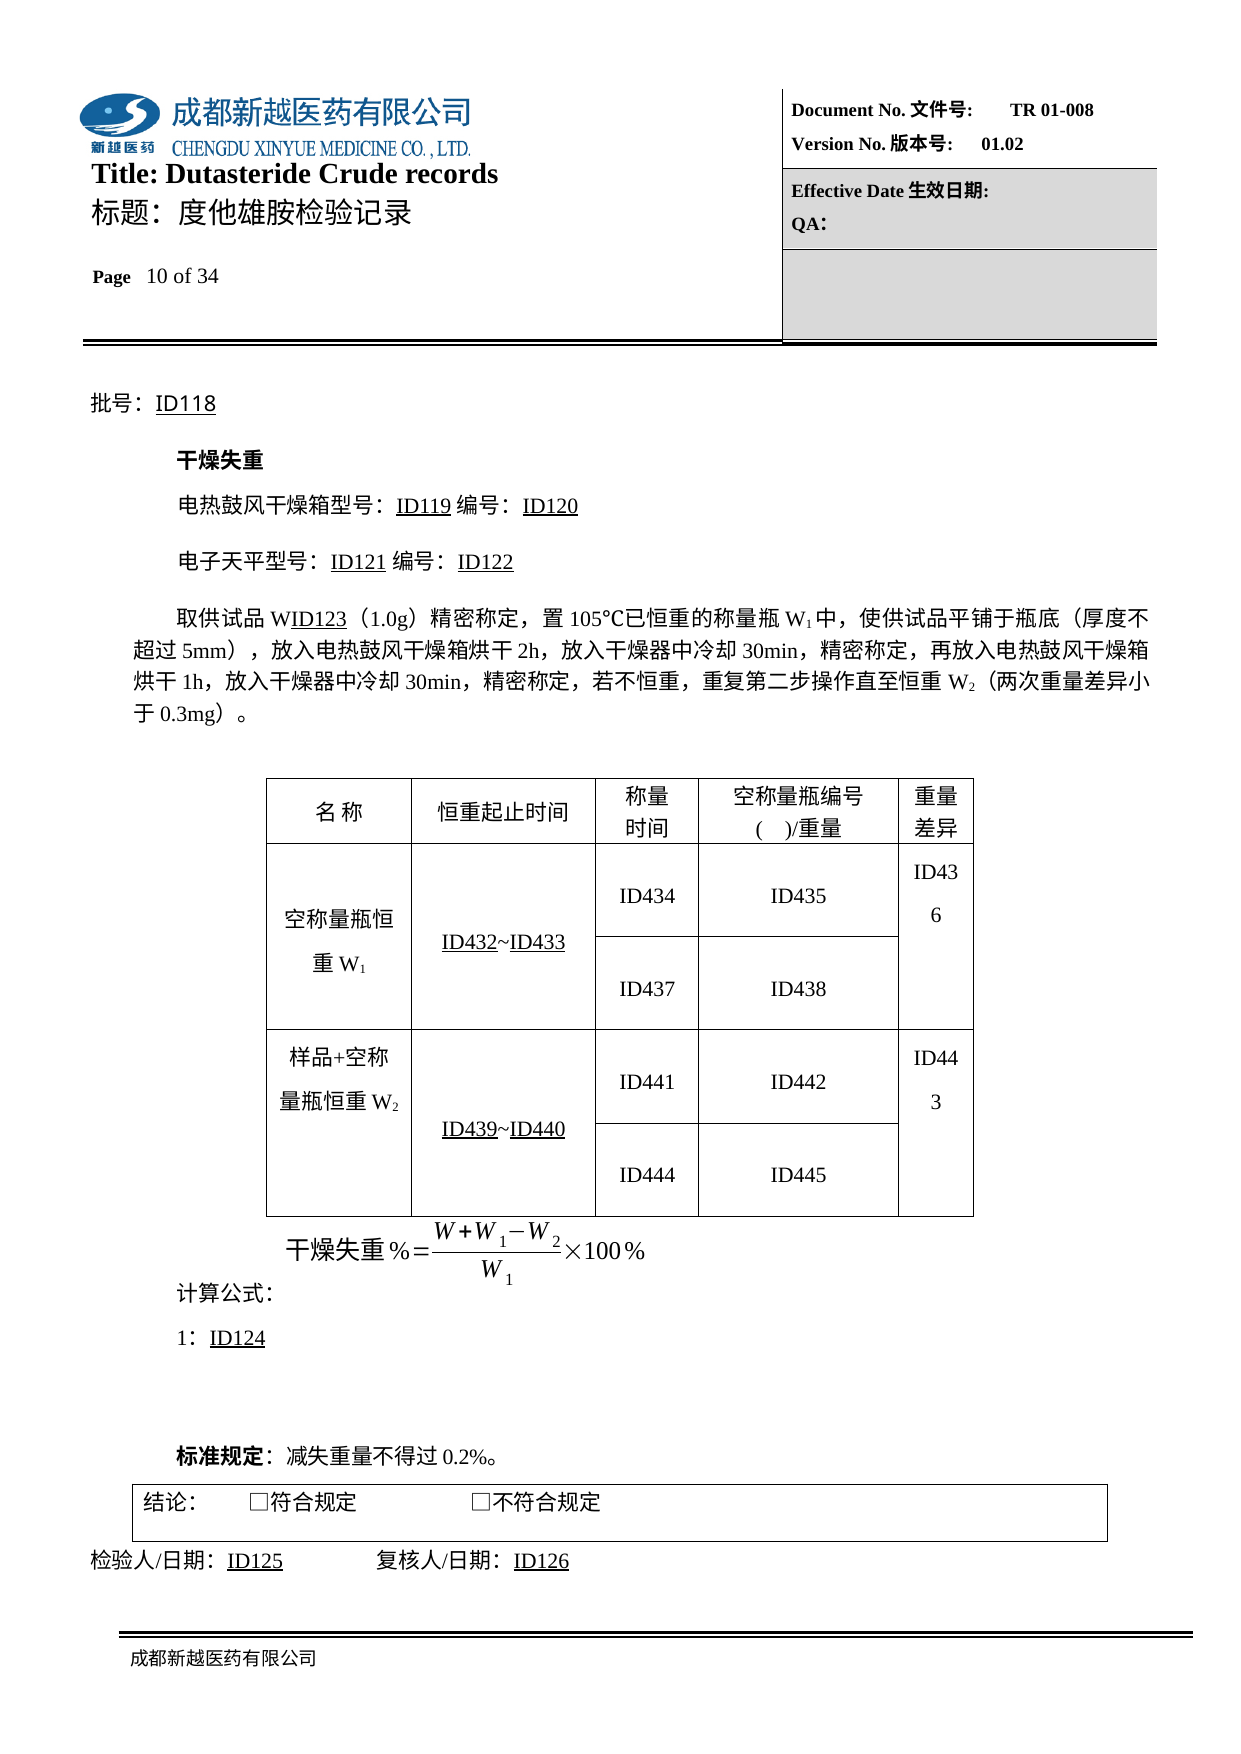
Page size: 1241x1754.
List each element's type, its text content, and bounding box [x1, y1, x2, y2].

table_cell 空称量瓶恒重W1 [267, 844, 411, 1029]
text 干燥失重 [133, 443, 1150, 475]
table_header 名 称 [267, 779, 411, 843]
table_cell ID436 [899, 844, 973, 1029]
text 批号：ID118 [90, 386, 1150, 418]
picture [73, 88, 479, 162]
text 电热鼓风干燥箱型号：ID119 编号：ID120 [133, 488, 1150, 519]
text 取供试品WID123（1.0g）精密称定，置105℃已恒重的称量瓶W1中，使供试品平铺于瓶底（厚度不超过5mm），放入电热鼓风干燥箱烘干2h，放入干燥器中冷却30min，精密称定，再放入电热鼓风干燥箱烘干1h，放入干燥器中冷却30min，精密称定，若不恒重，重复第二步操作直至恒重W2（两次重量差异小于0.3mg）。 [133, 601, 1150, 728]
table_header 重量差异 [899, 779, 973, 843]
table_cell ID434 [596, 844, 698, 936]
text 检验人/日期：ID125 复核人/日期：ID126 [90, 1542, 1150, 1575]
table_cell ID438 [699, 937, 898, 1029]
table_cell ID432~ID433 [412, 844, 595, 1029]
table_header 空称量瓶编号 ( )/重量 [699, 779, 898, 843]
text 电子天平型号：ID121 编号：ID122 [133, 544, 1150, 576]
table_cell 样品+空称量瓶恒重W2 [267, 1030, 411, 1216]
table_header 称量 时间 [596, 779, 698, 843]
table_cell ID435 [699, 844, 898, 936]
table_cell ID441 [596, 1030, 698, 1122]
table_cell ID445 [699, 1124, 898, 1216]
table_cell ID443 [899, 1030, 973, 1216]
table_cell ID442 [699, 1030, 898, 1122]
table_cell ID444 [596, 1124, 698, 1216]
text 1：ID124 [133, 1320, 1150, 1351]
table_cell ID437 [596, 937, 698, 1029]
table_header 结论： □符合规定 □不符合规定 [133, 1485, 1107, 1541]
table_header 恒重起止时间 [412, 779, 595, 843]
text 标准规定：减失重量不得过0.2%。 [133, 1439, 1150, 1471]
table_cell ID439~ID440 [412, 1030, 595, 1216]
text 计算公式： [133, 1217, 1150, 1307]
